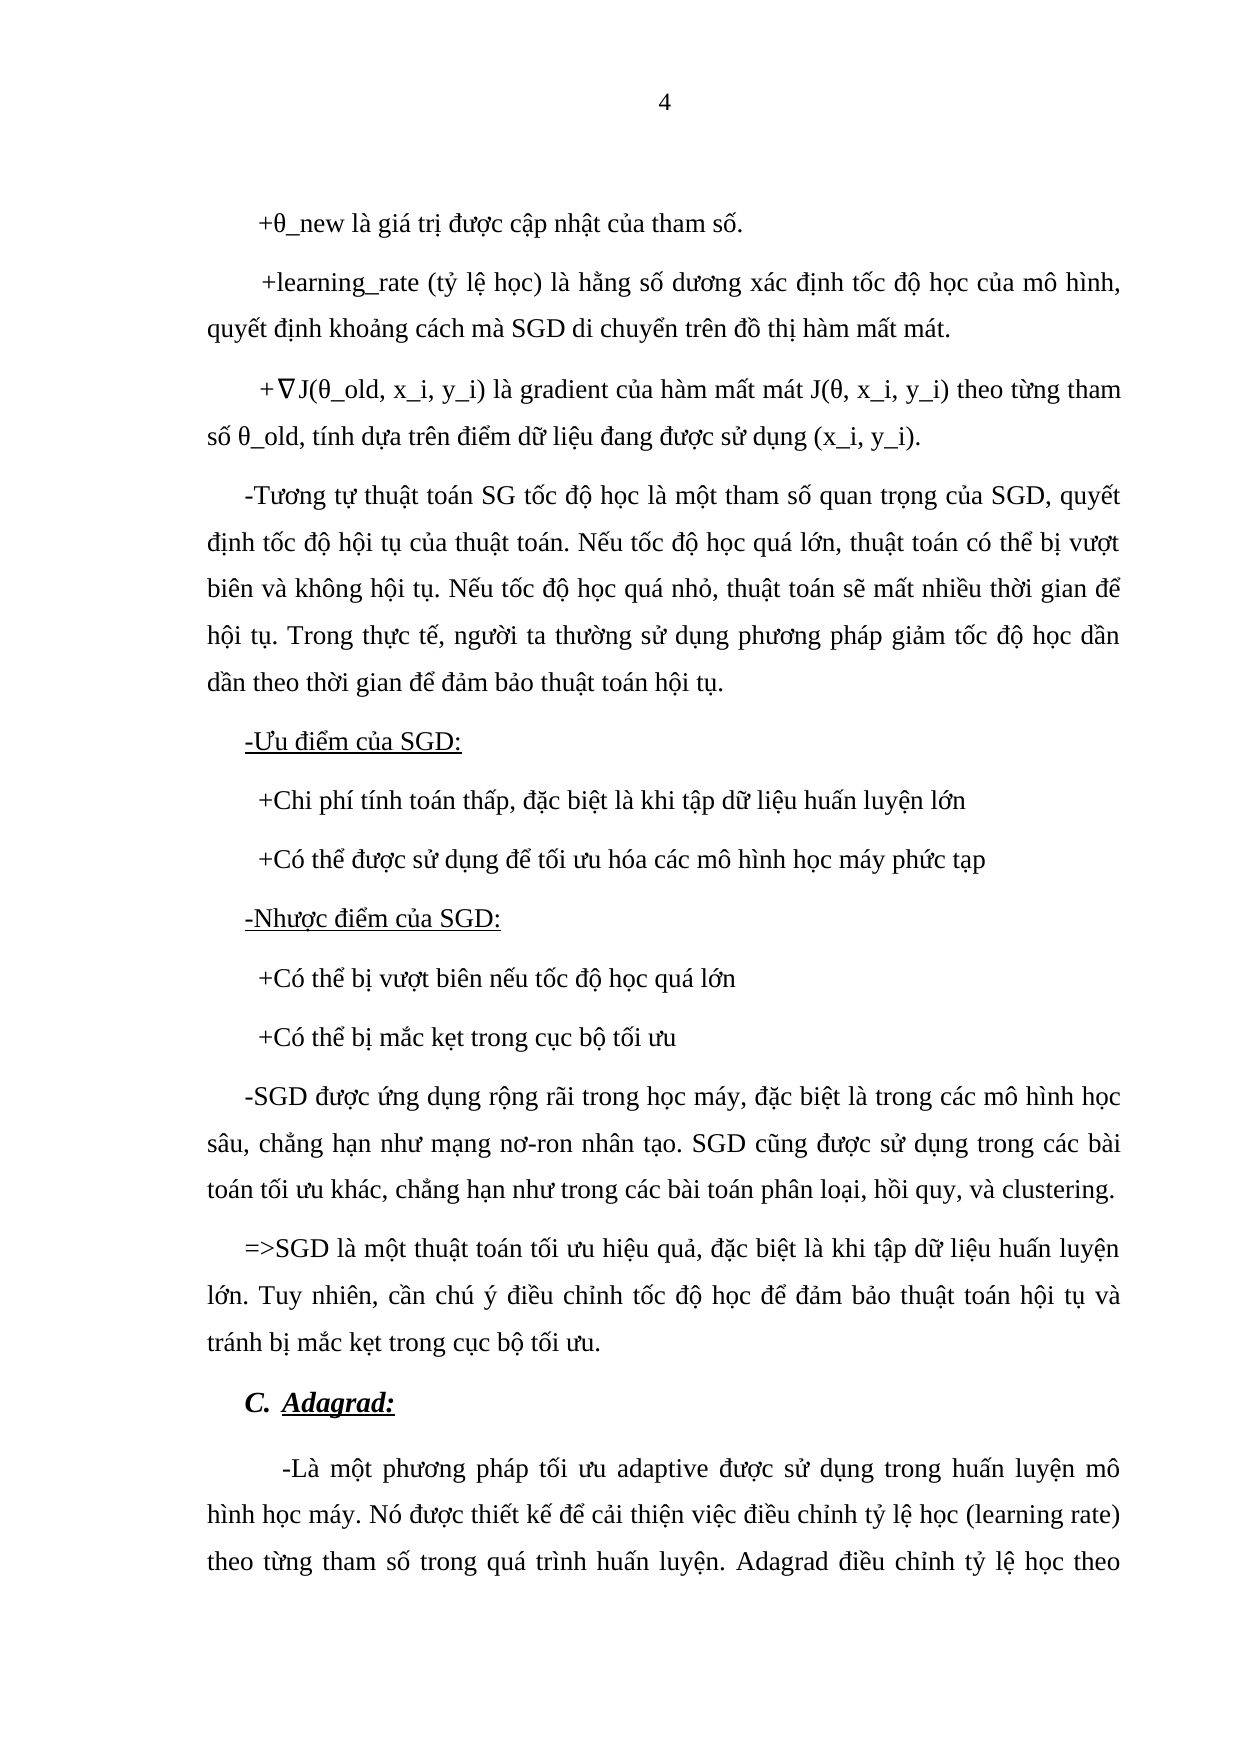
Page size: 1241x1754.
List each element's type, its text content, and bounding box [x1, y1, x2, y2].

text +Có thể bị mắc kẹt trong cục bộ tối ưu [207, 1021, 1122, 1052]
text +∇J(θ_old, x_i, y_i) là gradient của hàm mất mát J(θ, x_i, y_i) theo từng tham số θ_old, tính dựa trên điểm dữ liệu đang được sử dụng (x_i, y_i). [207, 372, 1122, 451]
text =>SGD là một thuật toán tối ưu hiệu quả, đặc biệt là khi tập dữ liệu huấn luyện lớn. Tuy nhiên, cần chú ý điều chỉnh tốc độ học để đảm bảo thuật toán hội tụ và tránh bị mắc kẹt trong cục bộ tối ưu. [207, 1232, 1122, 1357]
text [207, 1452, 1122, 1576]
text -SGD được ứng dụng rộng rãi trong học máy, đặc biệt là trong các mô hình học sâu, chẳng hạn như mạng nơ-ron nhân tạo. SGD cũng được sử dụng trong các bài toán tối ưu khác, chẳng hạn như trong các bài toán phân loại, hồi quy, và clustering. [207, 1080, 1122, 1204]
text -Nhược điểm của SGD: [207, 902, 1122, 934]
text +θ_new là giá trị được cập nhật của tham số. [207, 207, 1122, 238]
text +Có thể bị vượt biên nếu tốc độ học quá lớn [207, 962, 1122, 993]
text +Chi phí tính toán thấp, đặc biệt là khi tập dữ liệu huấn luyện lớn [207, 784, 1122, 815]
text +learning_rate (tỷ lệ học) là hằng số dương xác định tốc độ học của mô hình, quyết định khoảng cách mà SGD di chuyển trên đồ thị hàm mất mát. [207, 266, 1122, 344]
text -Ưu điểm của SGD: [207, 725, 1122, 756]
list Adagrad: [244, 1385, 1122, 1418]
text +Có thể được sử dụng để tối ưu hóa các mô hình học máy phức tạp [207, 843, 1122, 874]
text -Tương tự thuật toán SG tốc độ học là một tham số quan trọng của SGD, quyết định tốc độ hội tụ của thuật toán. Nếu tốc độ học quá lớn, thuật toán có thể bị vượt biên và không hội tụ. Nếu tốc độ học quá nhỏ, thuật toán sẽ mất nhiều thời gian để hội tụ. Trong thực tế, người ta thường sử dụng phương pháp giảm tốc độ học dần dần theo thời gian để đảm bảo thuật toán hội tụ. [207, 479, 1122, 697]
